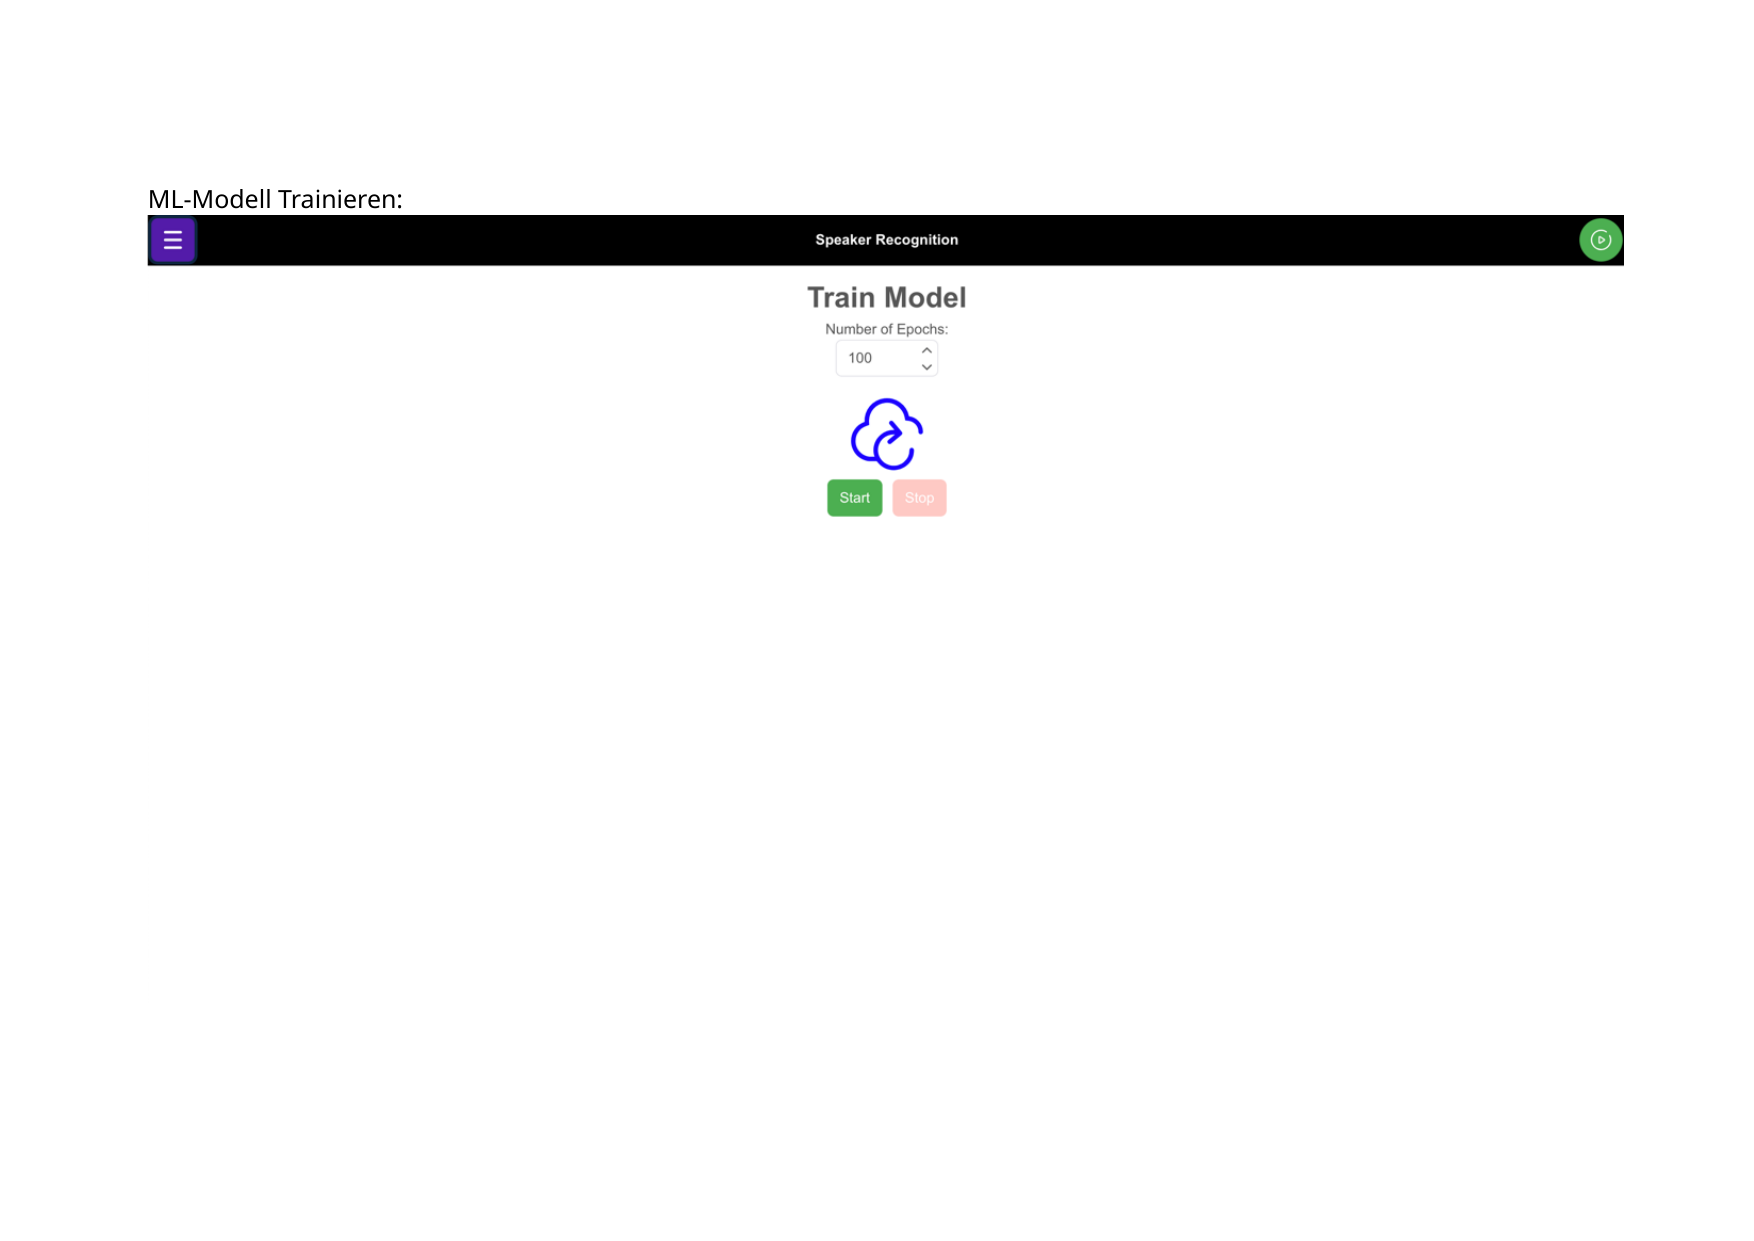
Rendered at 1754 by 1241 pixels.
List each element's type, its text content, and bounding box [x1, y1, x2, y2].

text ML-Modell Trainieren: [148, 182, 1636, 216]
picture [147, 215, 1624, 1004]
